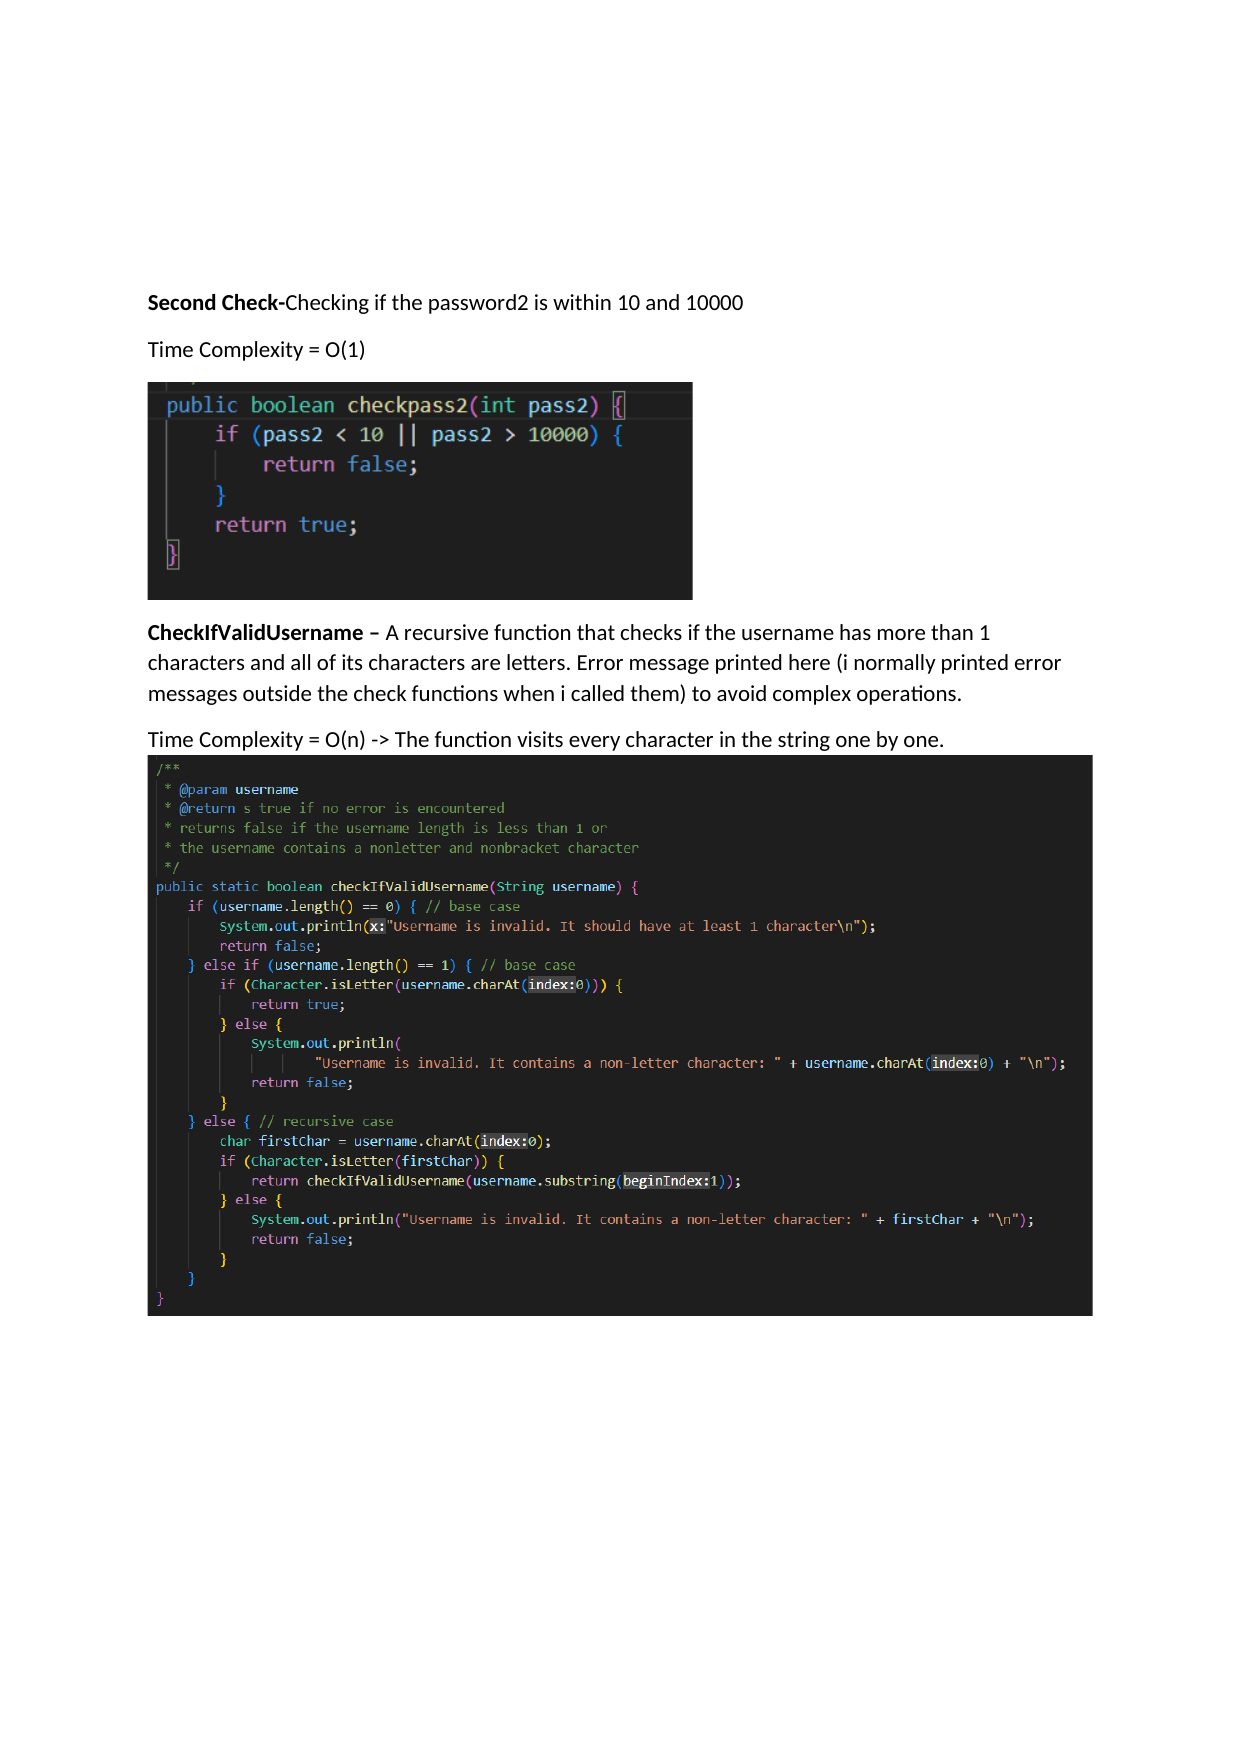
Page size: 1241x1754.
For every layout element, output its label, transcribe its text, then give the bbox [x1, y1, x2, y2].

text Time Complexity = O(n) -> The function visits every character in the string one by one. [148, 726, 1093, 755]
picture [147, 382, 693, 600]
picture [147, 755, 1093, 1316]
text Second Check-Checking if the password2 is within 10 and 10000 [148, 288, 1093, 316]
text CheckIfValidUsername – A recursive function that checks if the username has more than 1 characters and all of its characters are letters. Error message printed here (i normally printed error messages outside the check functions when i called them) to avoid complex operations. [148, 618, 1093, 707]
text Time Complexity = O(1) [148, 335, 1093, 363]
